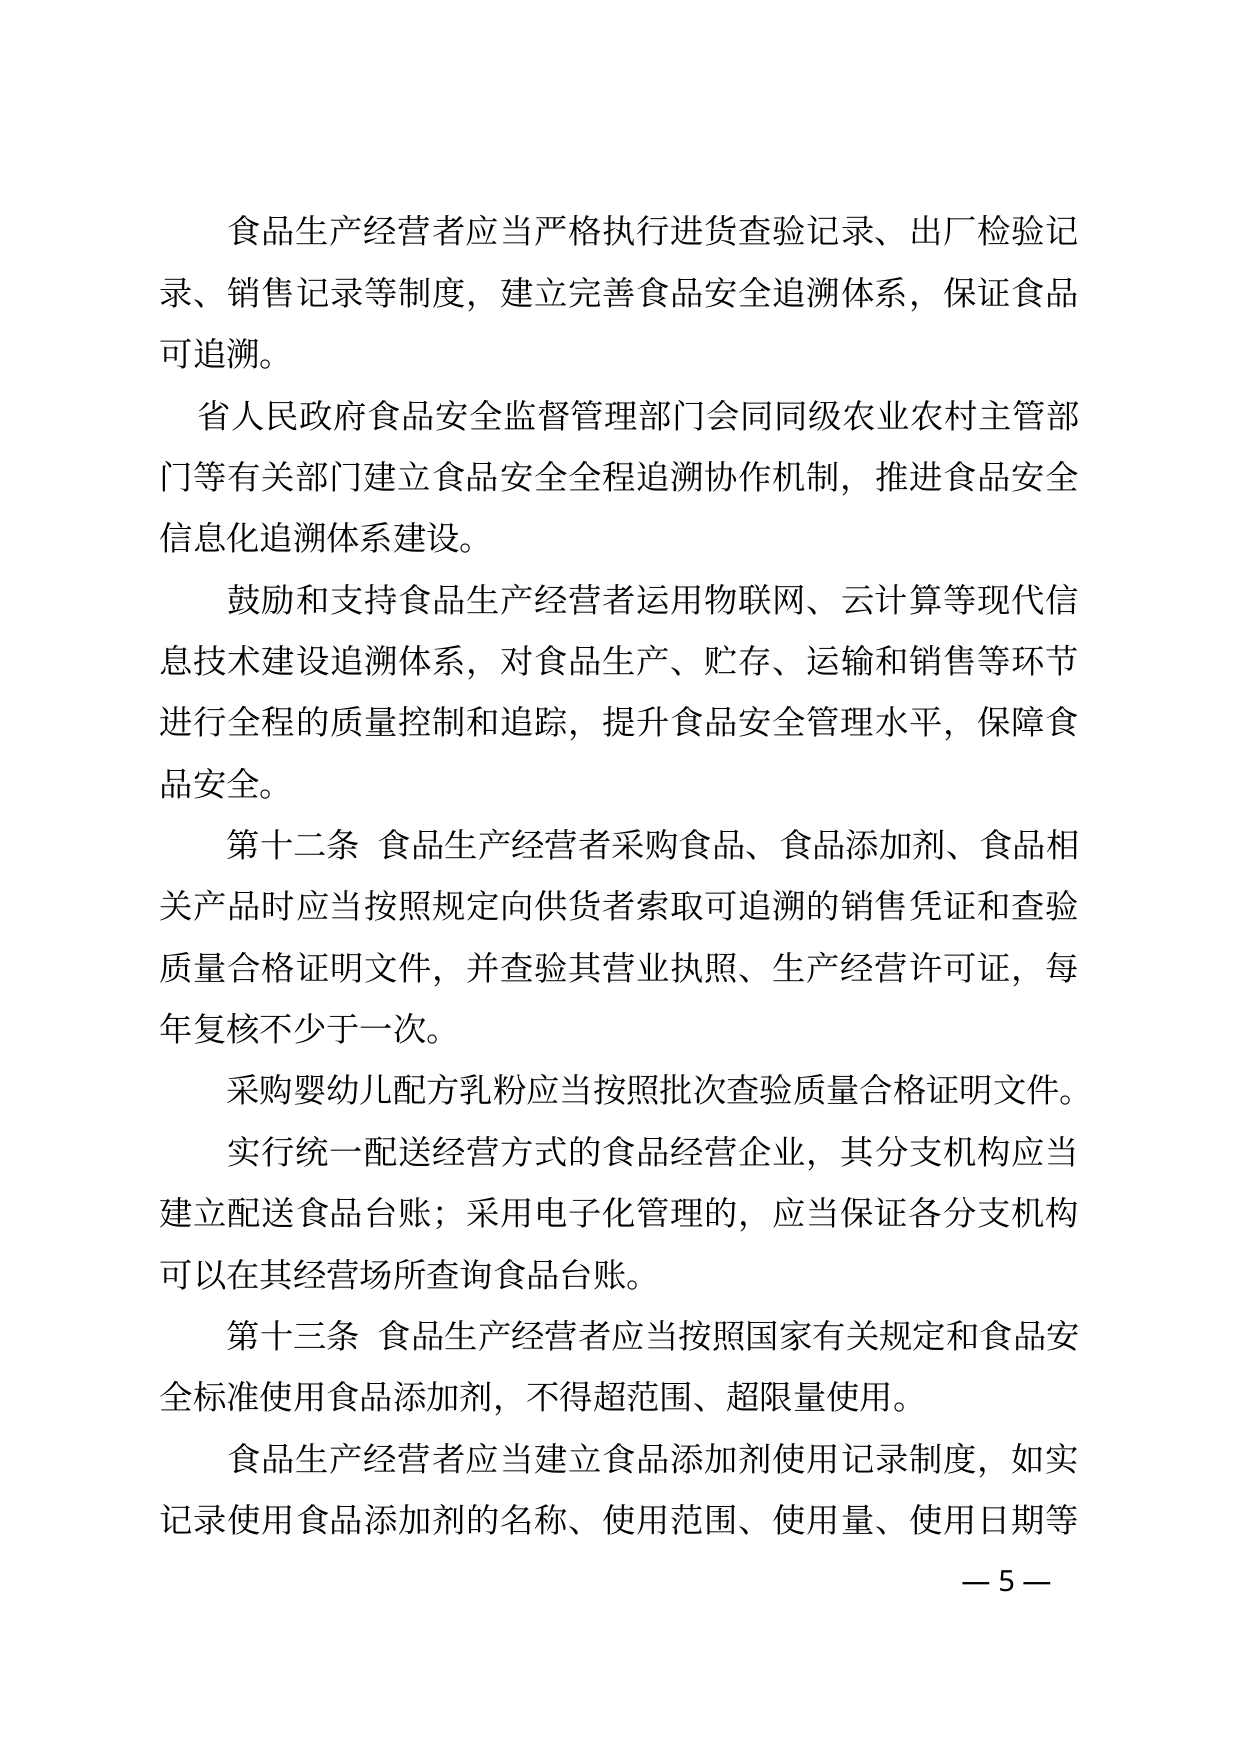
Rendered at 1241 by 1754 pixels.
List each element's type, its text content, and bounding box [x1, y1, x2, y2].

text 实行统一配送经营方式的食品经营企业，其分支机构应当建立配送食品台账；采用电子化管理的，应当保证各分支机构可以在其经营场所查询食品台账。 [159, 1115, 1081, 1299]
text 省人民政府食品安全监督管理部门会同同级农业农村主管部门等有关部门建立食品安全全程追溯协作机制，推进食品安全信息化追溯体系建设。 [159, 379, 1081, 563]
text 鼓励和支持食品生产经营者运用物联网、云计算等现代信息技术建设追溯体系，对食品生产、贮存、运输和销售等环节进行全程的质量控制和追踪，提升食品安全管理水平，保障食品安全。 [159, 563, 1081, 808]
text 食品生产经营者应当严格执行进货查验记录、出厂检验记录、销售记录等制度，建立完善食品安全追溯体系，保证食品可追溯。 [159, 195, 1081, 379]
text 采购婴幼儿配方乳粉应当按照批次查验质量合格证明文件。 [159, 1054, 1081, 1115]
text 第十二条 食品生产经营者采购食品、食品添加剂、食品相关产品时应当按照规定向供货者索取可追溯的销售凭证和查验质量合格证明文件，并查验其营业执照、生产经营许可证，每年复核不少于一次。 [159, 808, 1081, 1054]
text 第十三条 食品生产经营者应当按照国家有关规定和食品安全标准使用食品添加剂，不得超范围、超限量使用。 [159, 1299, 1081, 1422]
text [159, 1422, 1081, 1545]
